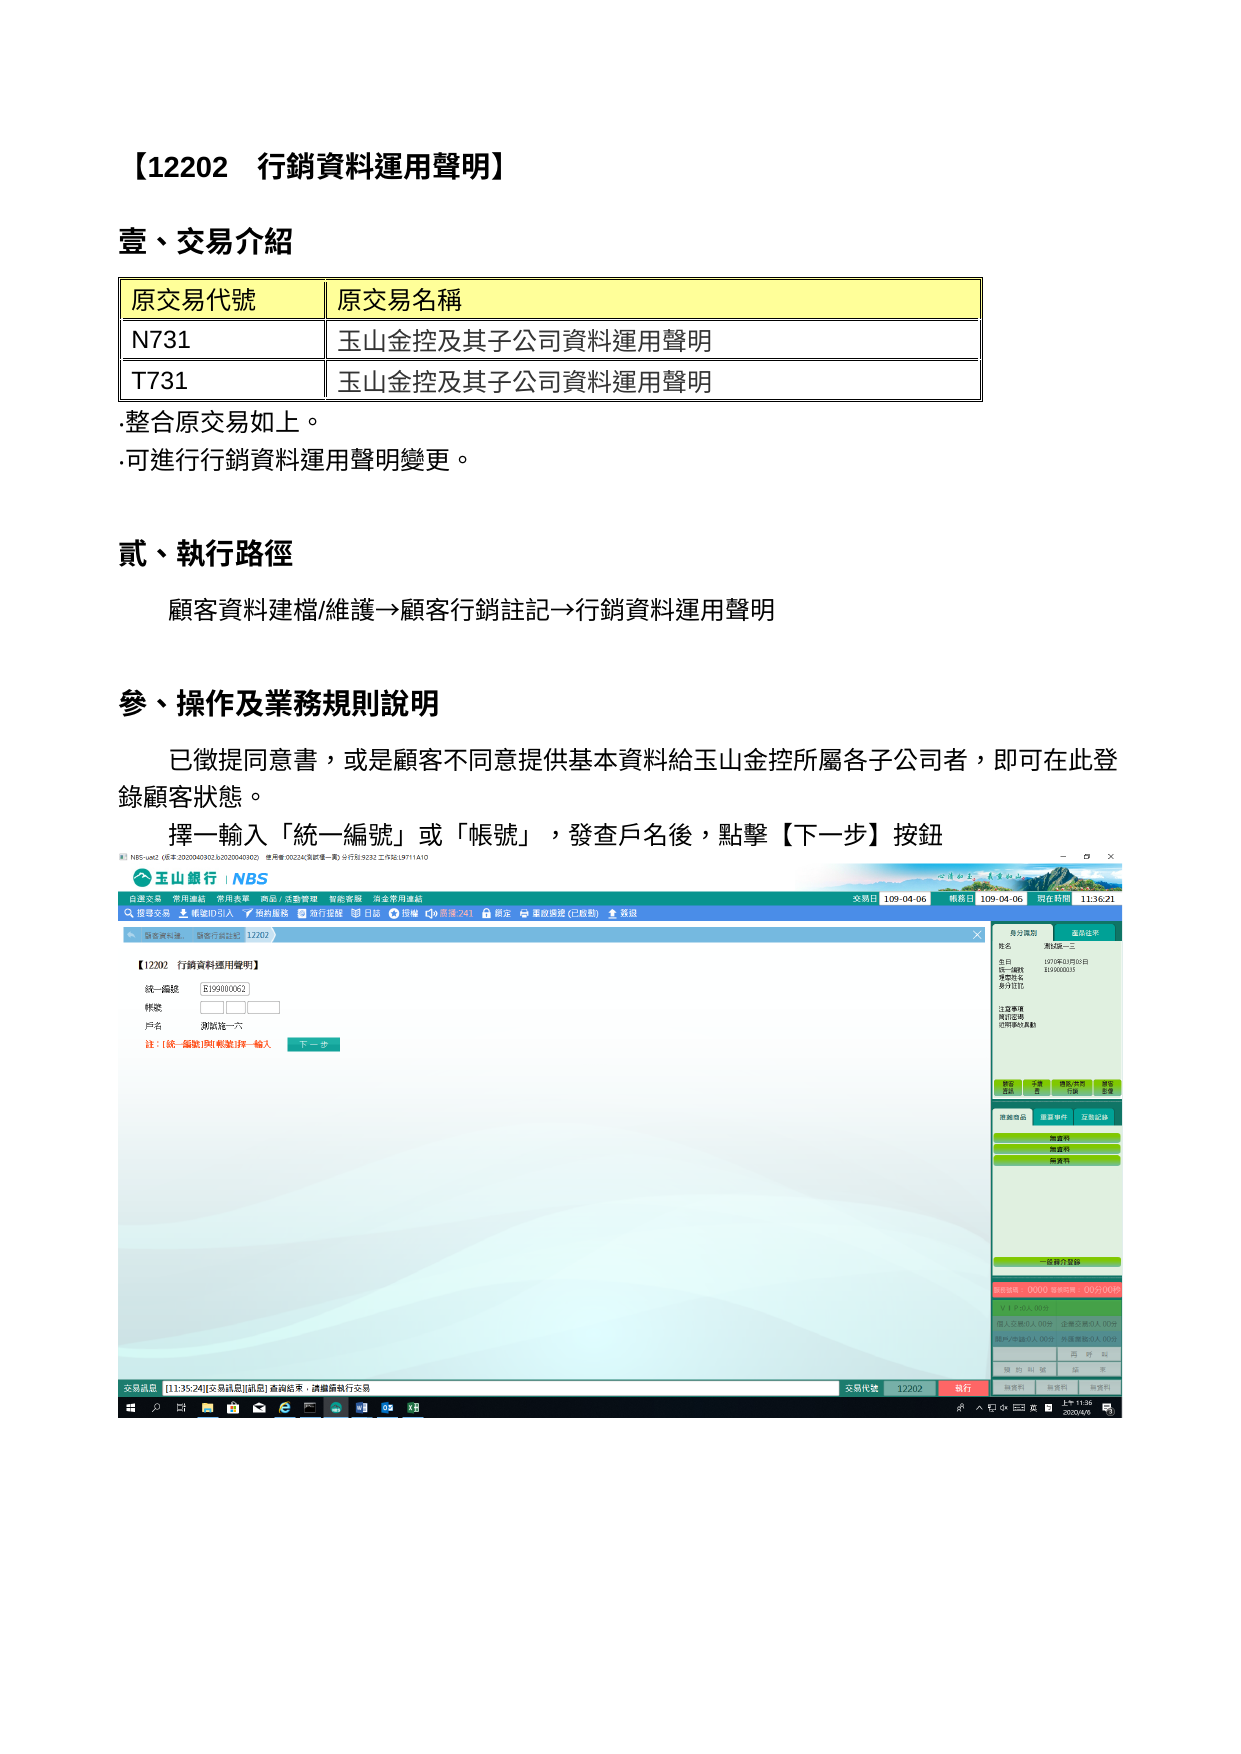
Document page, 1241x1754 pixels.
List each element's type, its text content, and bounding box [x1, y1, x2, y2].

text ‧可進行行銷資料運用聲明變更。 [118, 439, 1122, 477]
text 顧客資料建檔/維護顧客行銷註記行銷資料運用聲明 [118, 589, 1122, 627]
table_cell 玉山金控及其子公司資料運用聲明 [326, 358, 982, 399]
table_cell T731 [120, 358, 326, 399]
text ‧整合原交易如上。 [118, 402, 1122, 439]
text 貳、執行路徑 [118, 514, 1122, 589]
picture [118, 852, 1123, 1418]
text 參、操作及業務規則說明 [118, 664, 1122, 739]
table_header 原交易名稱 [326, 280, 980, 318]
text 【12202 行銷資料運用聲明】 [118, 127, 1122, 202]
text 壹、交易介紹 [118, 202, 1122, 277]
text 擇一輸入「統一編號」或「帳號」，發查戶名後，點擊【下一步】按鈕 [118, 814, 1122, 852]
text 已徵提同意書，或是顧客不同意提供基本資料給玉山金控所屬各子公司者，即可在此登錄顧客狀態。 [118, 739, 1122, 814]
table_cell N731 [121, 318, 324, 358]
table_cell 玉山金控及其子公司資料運用聲明 [327, 318, 980, 358]
table_header 原交易代號 [120, 278, 326, 318]
